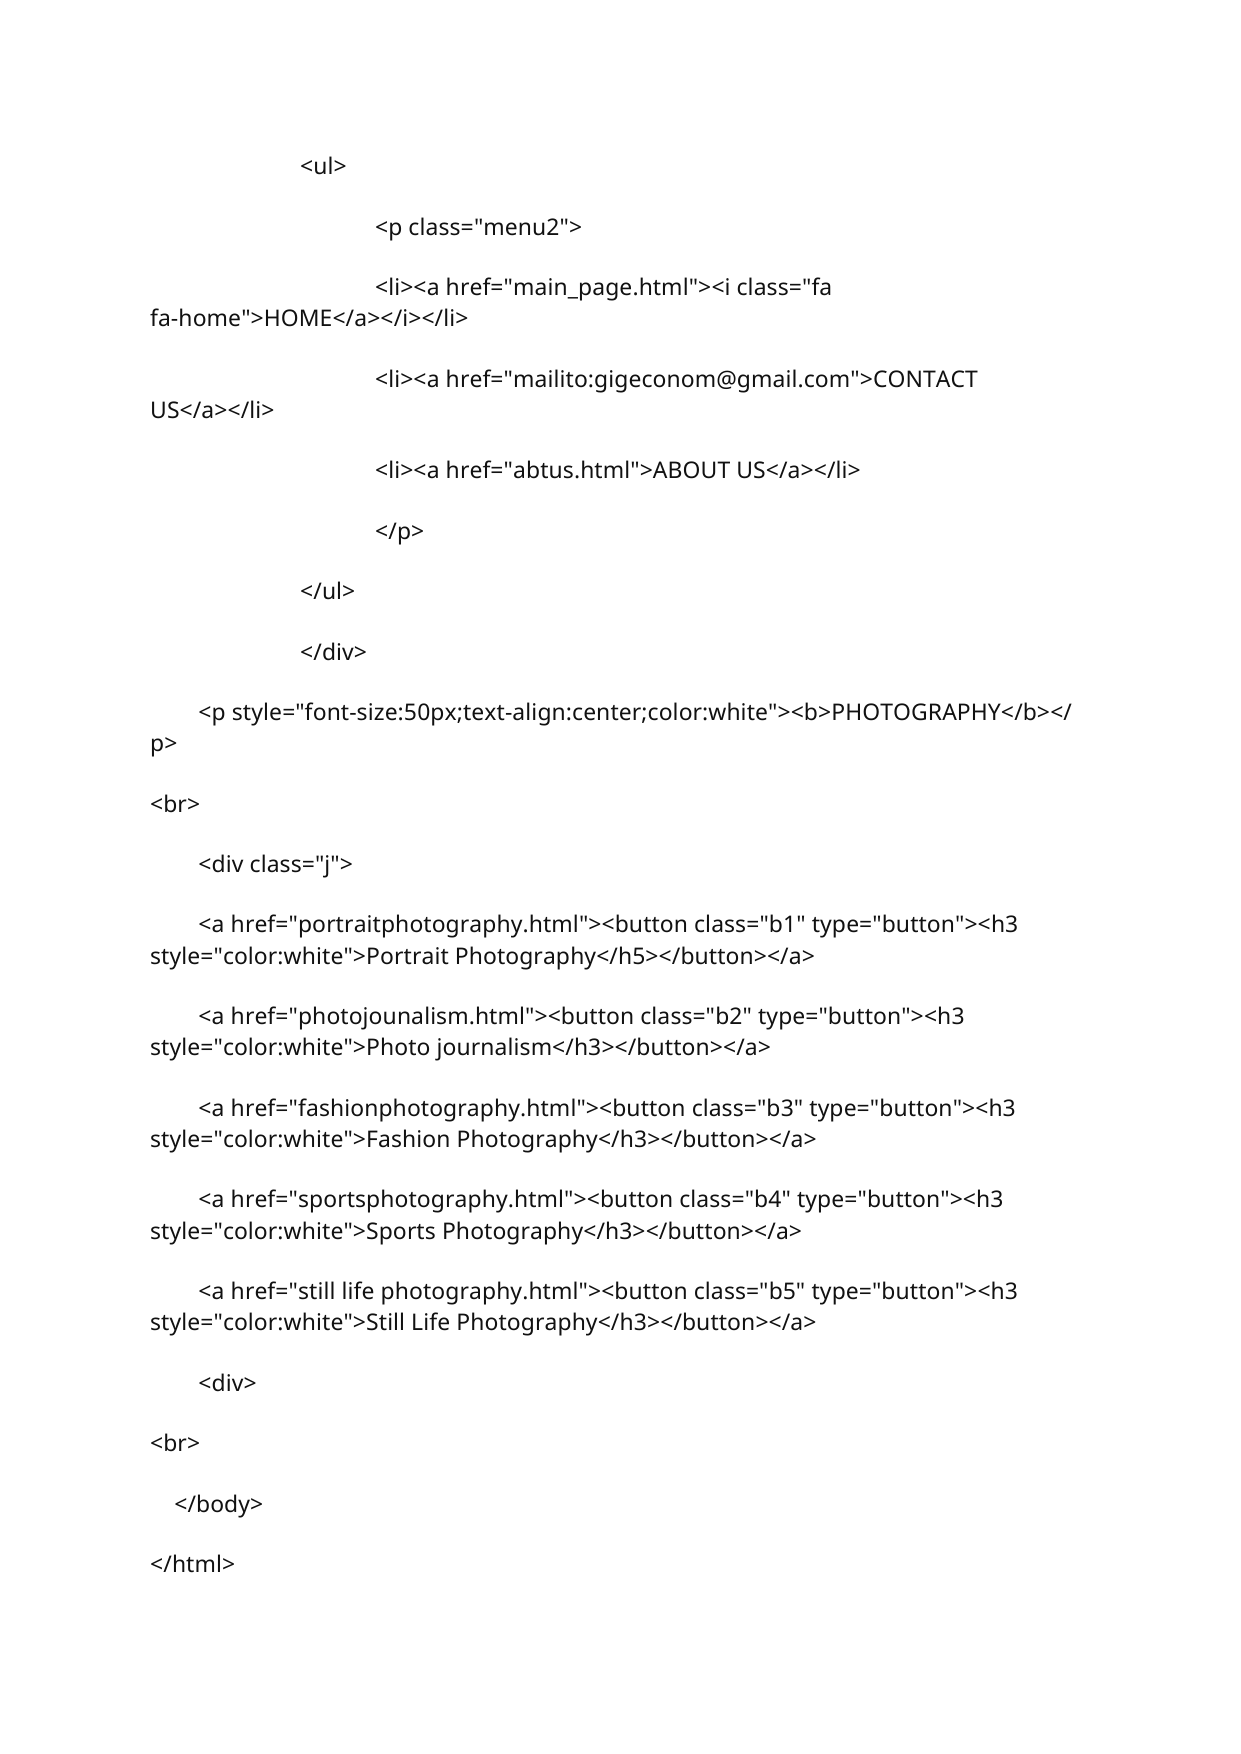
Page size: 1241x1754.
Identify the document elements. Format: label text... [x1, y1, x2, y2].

text </html> [150, 1548, 1090, 1579]
text </div> [150, 635, 1090, 667]
text <a href="portraitphotography.html"><button class="b1" type="button"><h3 style="color:white">Portrait Photography</h5></button></a> [150, 908, 1090, 971]
text </body> [150, 1487, 1090, 1519]
text <a href="photojounalism.html"><button class="b2" type="button"><h3 style="color:white">Photo journalism</h3></button></a> [150, 1000, 1090, 1062]
text <br> [150, 1427, 1090, 1458]
text </p> [150, 514, 1090, 546]
text <br> [150, 787, 1090, 819]
text <li><a href="abtus.html">ABOUT US</a></li> [150, 454, 1090, 485]
text <li><a href="mailito:gigeconom@gmail.com">CONTACT US</a></li> [150, 362, 1090, 425]
text <div class="j"> [150, 848, 1090, 879]
text <div> [150, 1367, 1090, 1398]
text <a href="sportsphotography.html"><button class="b4" type="button"><h3 style="color:white">Sports Photography</h3></button></a> [150, 1183, 1090, 1246]
text <a href="still life photography.html"><button class="b5" type="button"><h3 style="color:white">Still Life Photography</h3></button></a> [150, 1275, 1090, 1337]
text <a href="fashionphotography.html"><button class="b3" type="button"><h3 style="color:white">Fashion Photography</h3></button></a> [150, 1092, 1090, 1154]
text </ul> [150, 575, 1090, 606]
text <li><a href="main_page.html"><i class="fa fa-home">HOME</a></i></li> [150, 271, 1090, 333]
text <p style="font-size:50px;text-align:center;color:white"><b>PHOTOGRAPHY</b></p> [150, 696, 1090, 758]
text <p class="menu2"> [150, 210, 1090, 242]
text <ul> [150, 150, 1090, 181]
